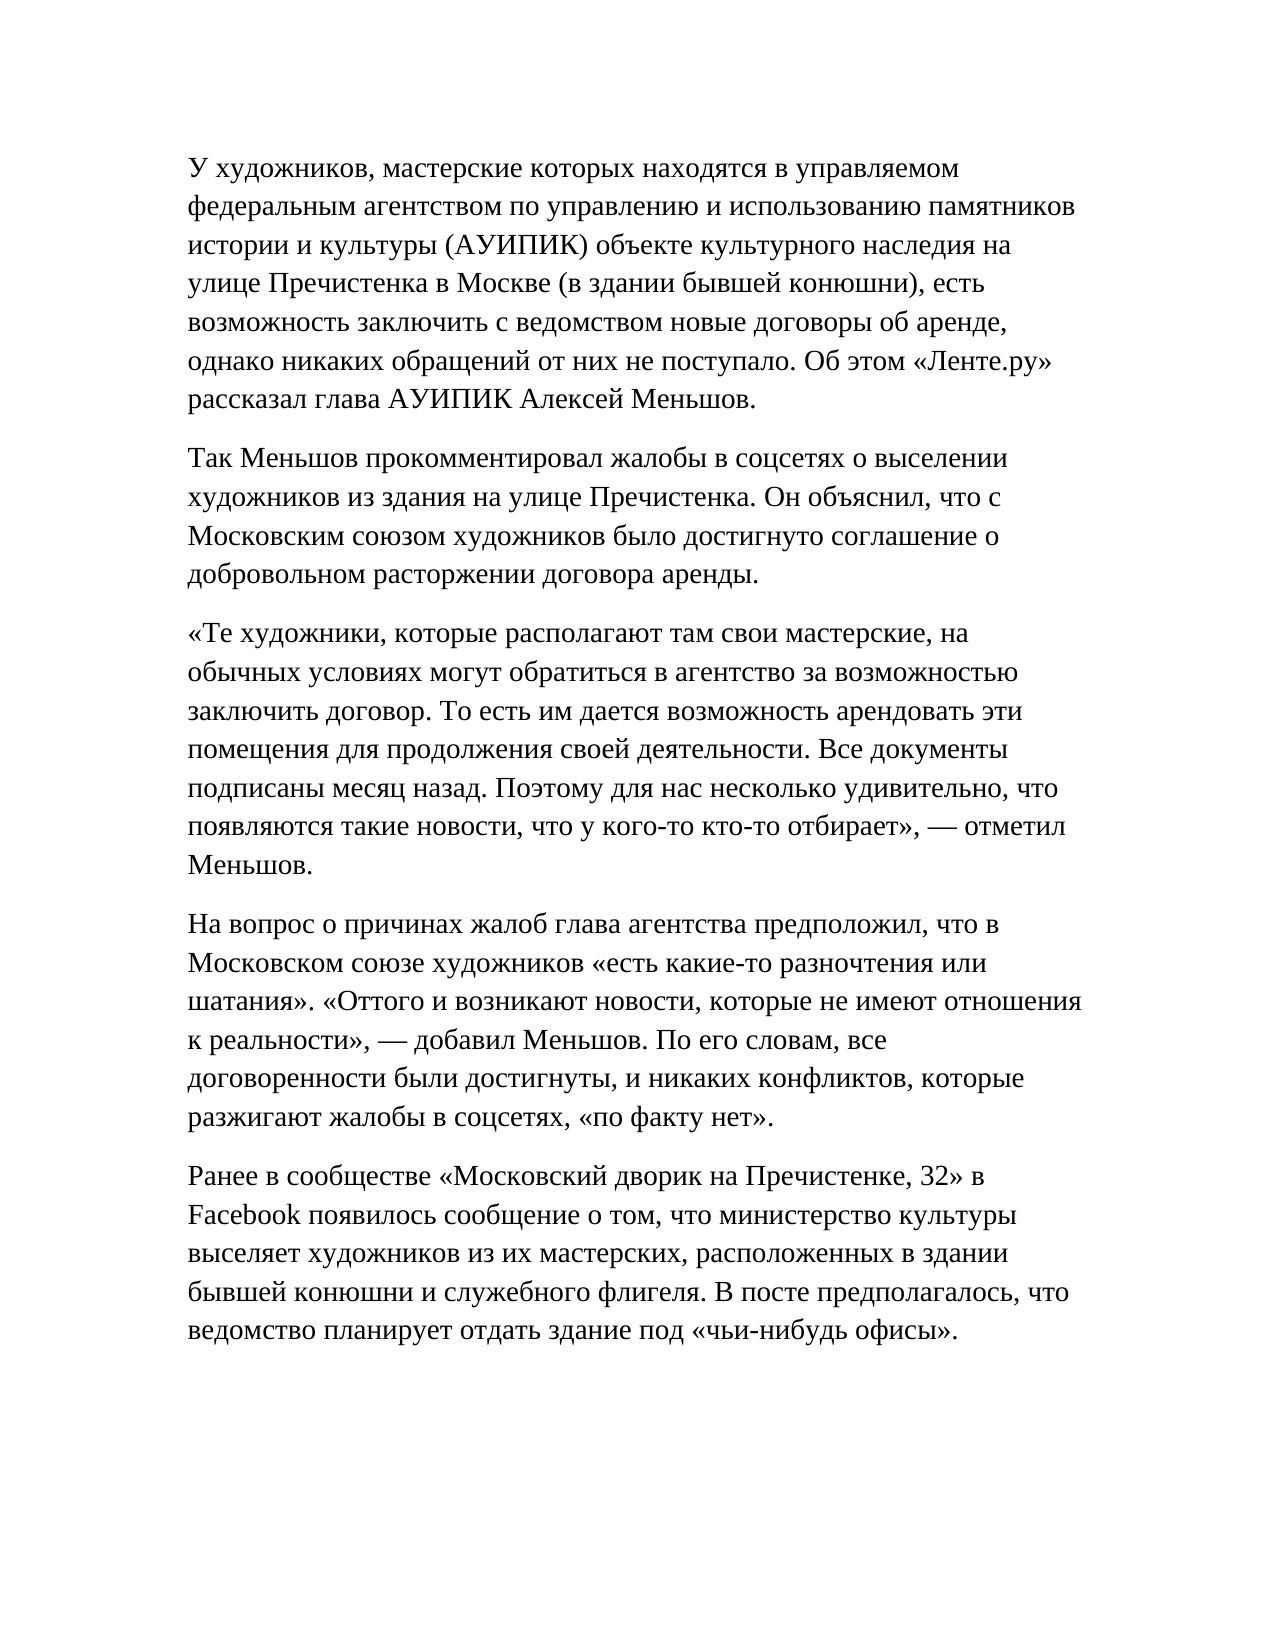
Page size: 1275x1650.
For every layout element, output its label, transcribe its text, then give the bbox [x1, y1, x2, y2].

text На вопрос о причинах жалоб глава агентства предположил, что в Московском союзе художников «есть какие-то разночтения или шатания». «Оттого и возникают новости, которые не имеют отношения к реальности», — добавил Меньшов. По его словам, все договоренности были достигнуты, и никаких конфликтов, которые разжигают жалобы в соцсетях, «по факту нет». [187, 906, 1087, 1132]
text У художников, мастерские которых находятся в управляемом федеральным агентством по управлению и использованию памятников истории и культуры (АУИПИК) объекте культурного наследия на улице Пречистенка в Москве (в здании бывшей конюшни), есть возможность заключить с ведомством новые договоры об аренде, однако никаких обращений от них не поступало. Об этом «Ленте.ру» рассказал глава АУИПИК Алексей Меньшов. [187, 150, 1087, 415]
text «Те художники, которые располагают там свои мастерские, на обычных условиях могут обратиться в агентство за возможностью заключить договор. То есть им дается возможность арендовать эти помещения для продолжения своей деятельности. Все документы подписаны месяц назад. Поэтому для нас несколько удивительно, что появляются такие новости, что у кого-то кто-то отбирает», — отметил Меньшов. [187, 616, 1087, 880]
text Так Меньшов прокомментировал жалобы в соцсетях о выселении художников из здания на улице Пречистенка. Он объяснил, что с Московским союзом художников было достигнуто соглашение о добровольном расторжении договора аренды. [187, 441, 1087, 590]
text Ранее в сообществе «Московский дворик на Пречистенке, 32» в Facebook появилось сообщение о том, что министерство культуры выселяет художников из их мастерских, расположенных в здании бывшей конюшни и служебного флигеля. В посте предполагалось, что ведомство планирует отдать здание под «чьи-нибудь офисы». [187, 1158, 1087, 1346]
